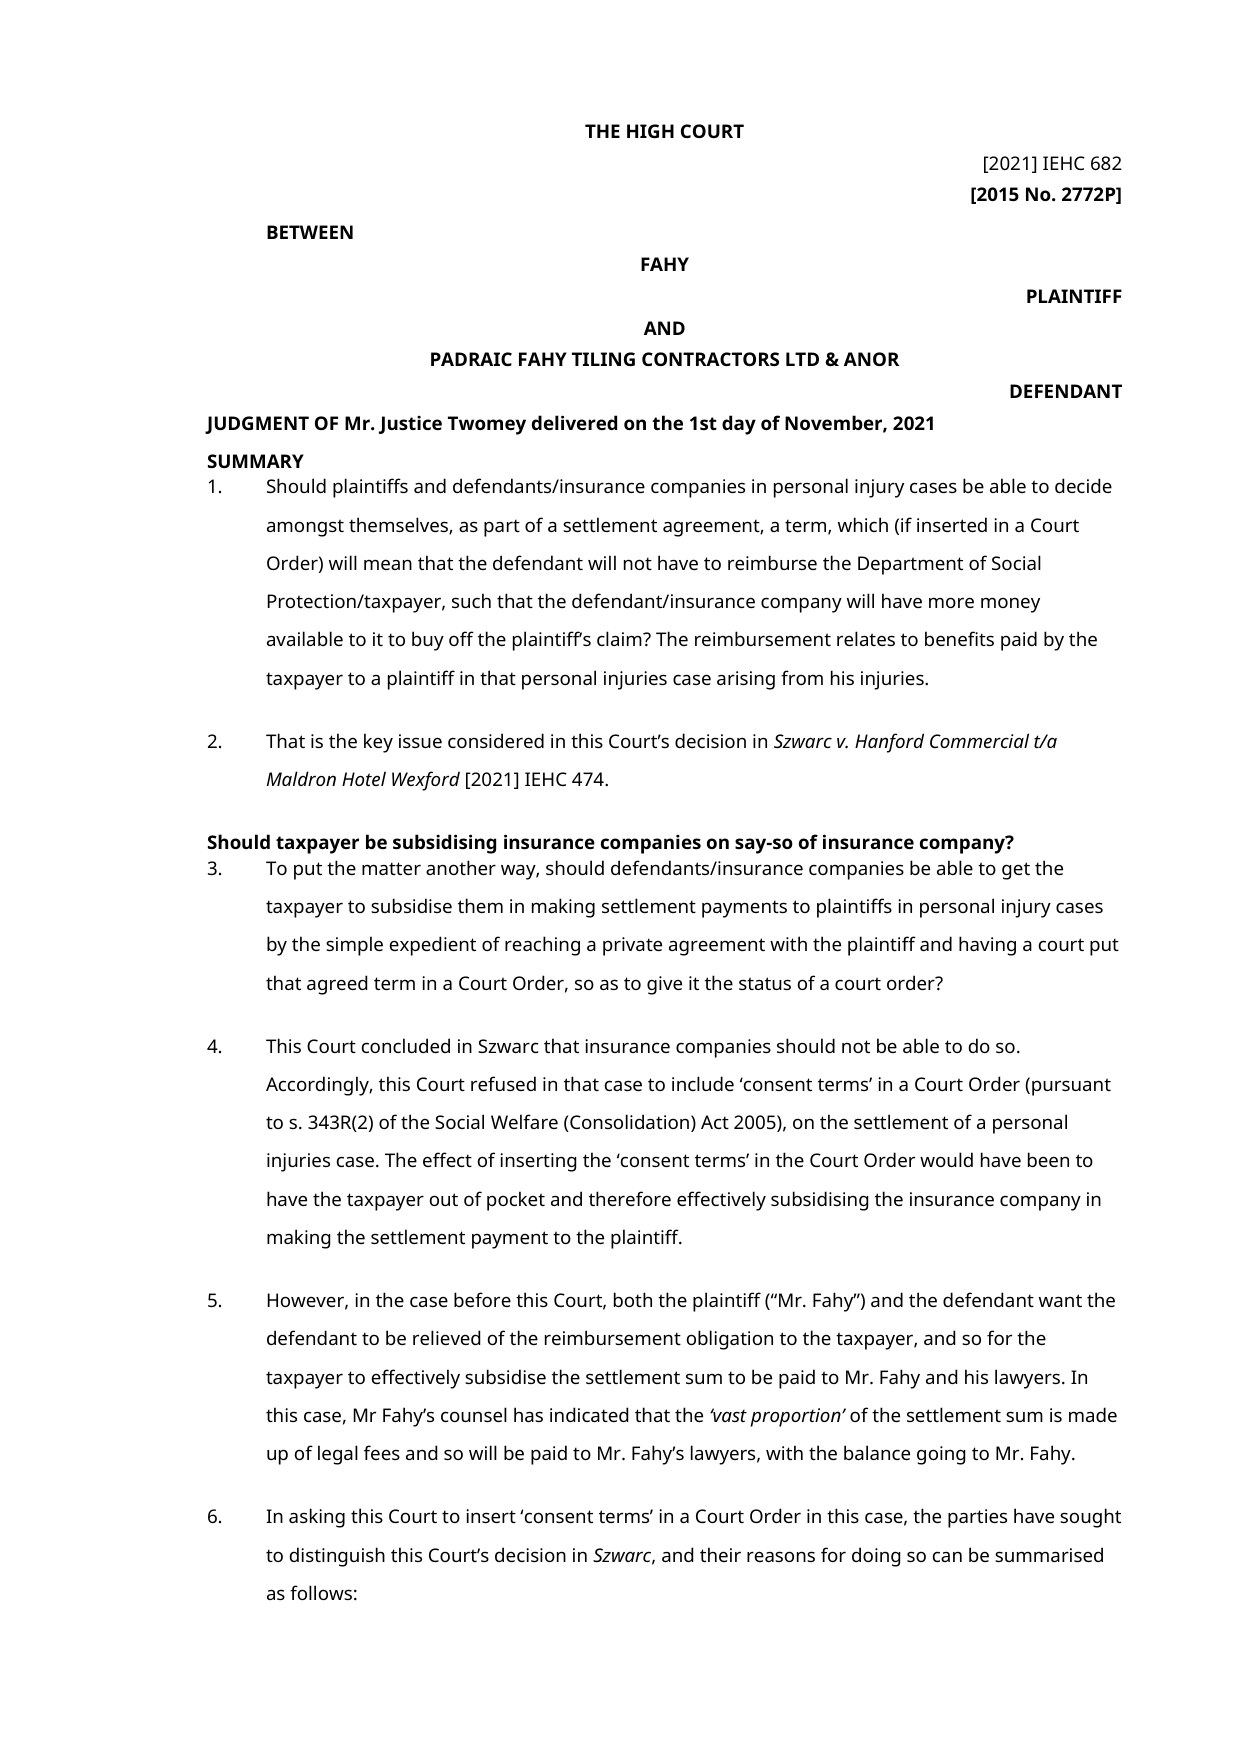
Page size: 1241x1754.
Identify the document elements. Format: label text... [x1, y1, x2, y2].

subtitle SUMMARY [207, 448, 1122, 474]
text 4. This Court concluded in Szwarc that insurance companies should not be able to do so. Accordingly, this Court refused in that case to include ‘consent terms’ in a Court Order (pursuant to s. 343R(2) of the Social Welfare (Consolidation) Act 2005), on the settlement of a personal injuries case. The effect of inserting the ‘consent terms’ in the Court Order would have been to have the taxpayer out of pocket and therefore effectively subsidising the insurance company in making the settlement payment to the plaintiff. [207, 1033, 1122, 1250]
text BETWEEN [266, 220, 1122, 245]
title THE HIGH COURT [207, 118, 1122, 144]
text JUDGMENT OF Mr. Justice Twomey delivered on the 1st day of November, 2021 [207, 410, 1122, 436]
subtitle Should taxpayer be subsidising insurance companies on say-so of insurance company? [207, 830, 1122, 855]
text 5. However, in the case before this Court, both the plaintiff (“Mr. Fahy”) and the defendant want the defendant to be relieved of the reimbursement obligation to the taxpayer, and so for the taxpayer to effectively subsidise the settlement sum to be paid to Mr. Fahy and his lawyers. In this case, Mr Fahy’s counsel has indicated that the ‘vast proportion’ of the settlement sum is made up of legal fees and so will be paid to Mr. Fahy’s lawyers, with the balance going to Mr. Fahy. [207, 1287, 1122, 1466]
text FAHY [207, 251, 1122, 277]
text [2015 No. 2772P] [207, 182, 1122, 207]
text 1. Should plaintiffs and defendants/insurance companies in personal injury cases be able to decide amongst themselves, as part of a settlement agreement, a term, which (if inserted in a Court Order) will mean that the defendant will not have to reimburse the Department of Social Protection/taxpayer, such that the defendant/insurance company will have more money available to it to buy off the plaintiff’s claim? The reimbursement relates to benefits paid by the taxpayer to a plaintiff in that personal injuries case arising from his injuries. [207, 474, 1122, 691]
text PLAINTIFF [207, 283, 1122, 309]
text DEFENDANT [207, 378, 1122, 404]
text PADRAIC FAHY TILING CONTRACTORS LTD & ANOR [207, 347, 1122, 372]
text 2. That is the key issue considered in this Court’s decision in Szwarc v. Hanford Commercial t/a Maldron Hotel Wexford [2021] IEHC 474. [207, 728, 1122, 792]
text 3. To put the matter another way, should defendants/insurance companies be able to get the taxpayer to subsidise them in making settlement payments to plaintiffs in personal injury cases by the simple expedient of reaching a private agreement with the plaintiff and having a court put that agreed term in a Court Order, so as to give it the status of a court order? [207, 855, 1122, 995]
text [2021] IEHC 682 [207, 150, 1122, 175]
text AND [207, 315, 1122, 341]
text 6. In asking this Court to insert ‘consent terms’ in a Court Order in this case, the parties have sought to distinguish this Court’s decision in Szwarc, and their reasons for doing so can be summarised as follows: [207, 1504, 1122, 1606]
